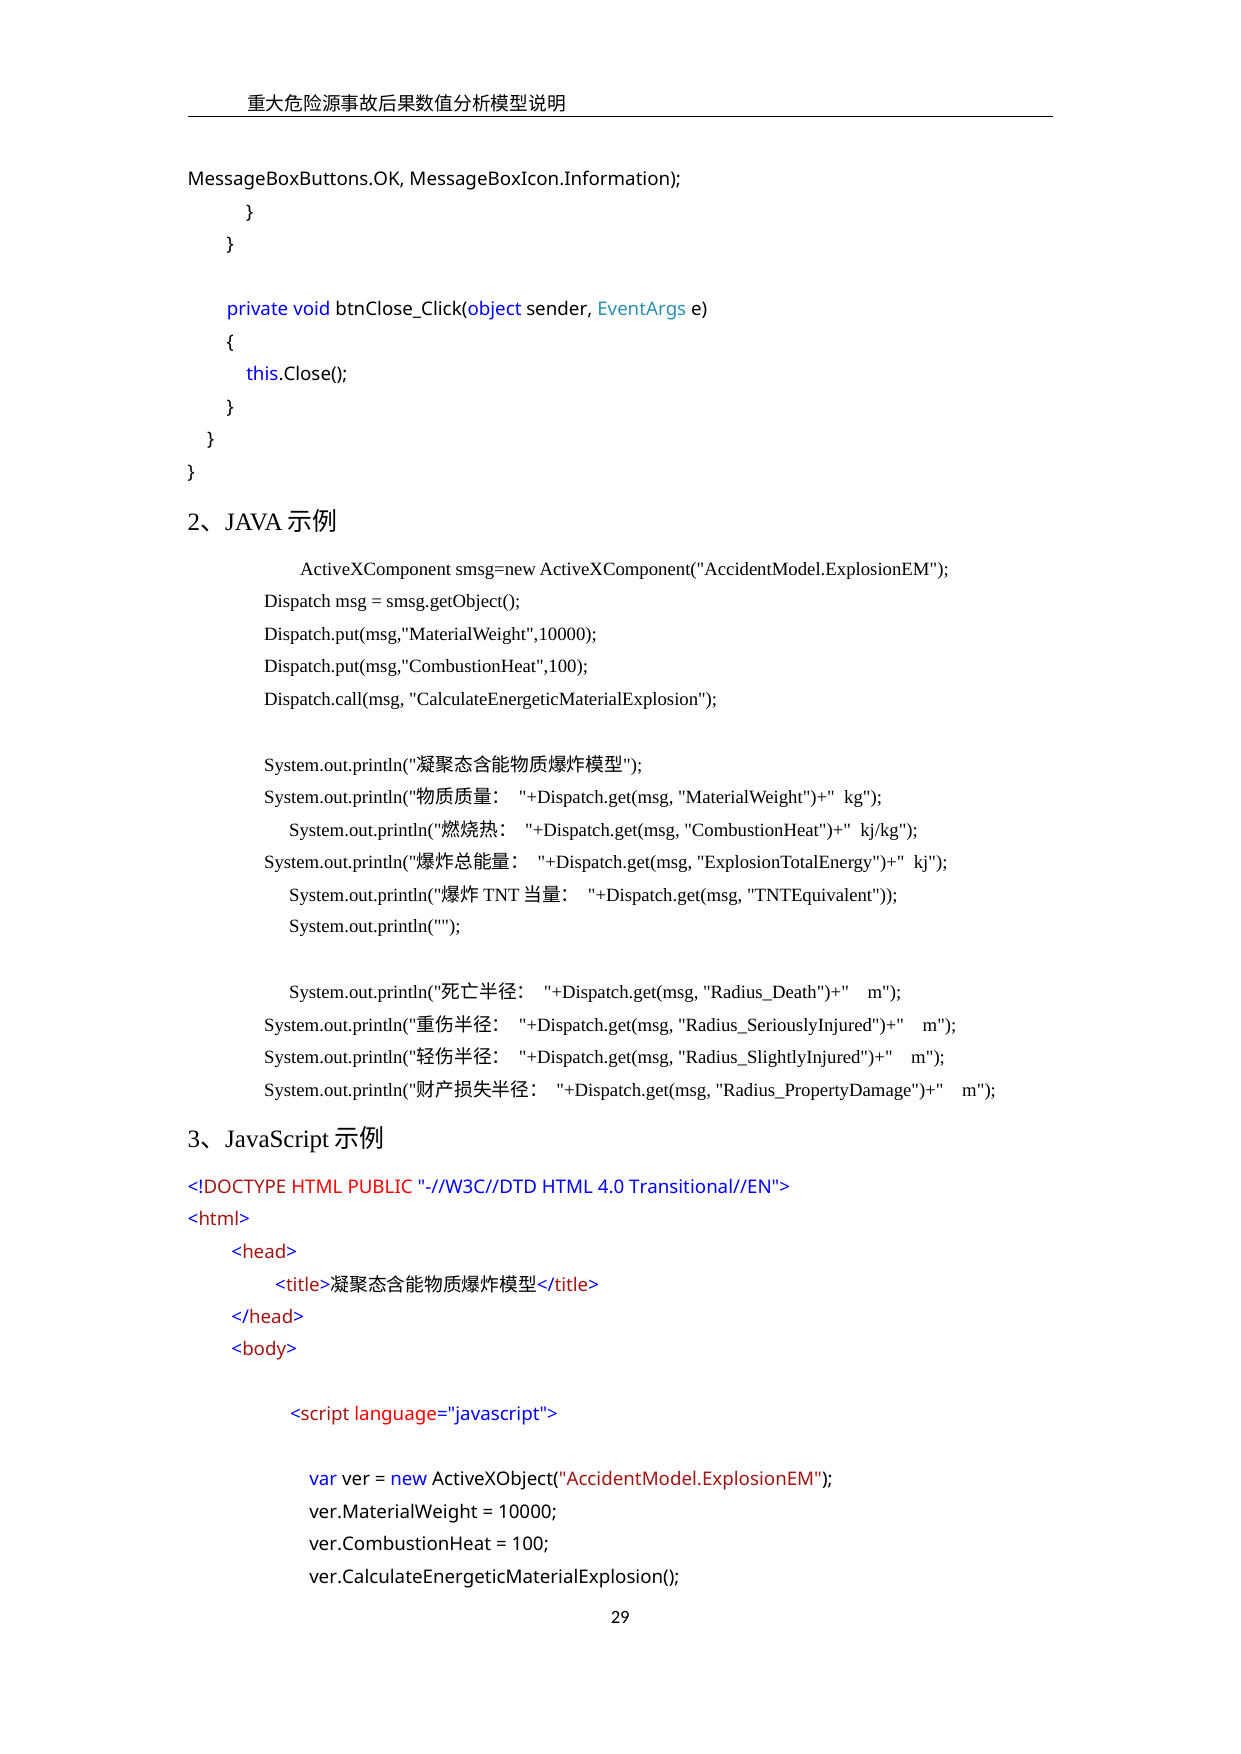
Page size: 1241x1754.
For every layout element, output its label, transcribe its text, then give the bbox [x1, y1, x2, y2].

text { [187, 324, 1053, 357]
text ver.CombustionHeat = 100; [187, 1527, 1053, 1559]
text </head> [187, 1299, 1053, 1332]
text 2、JAVA示例 [187, 487, 1053, 552]
text Dispatch.put(msg,"CombustionHeat",100); [187, 649, 1053, 682]
text System.out.println(""); [187, 909, 1053, 942]
text <!DOCTYPE HTML PUBLIC "-//W3C//DTD HTML 4.0 Transitional//EN"> [187, 1169, 1053, 1202]
text } [187, 227, 1053, 259]
text System.out.println("重伤半径： "+Dispatch.get(msg, "Radius_SeriouslyInjured")+" m"); [187, 1007, 1053, 1039]
text System.out.println("凝聚态含能物质爆炸模型"); [187, 747, 1053, 779]
text Dispatch.call(msg, "CalculateEnergeticMaterialExplosion"); [187, 682, 1053, 714]
text } [187, 194, 1053, 227]
text System.out.println("物质质量： "+Dispatch.get(msg, "MaterialWeight")+" kg"); [187, 779, 1053, 812]
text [187, 162, 1053, 194]
text System.out.println("死亡半径： "+Dispatch.get(msg, "Radius_Death")+" m"); [187, 974, 1053, 1007]
text System.out.println("轻伤半径： "+Dispatch.get(msg, "Radius_SlightlyInjured")+" m"); [187, 1039, 1053, 1072]
text } [187, 422, 1053, 454]
text System.out.println("爆炸TNT当量： "+Dispatch.get(msg, "TNTEquivalent")); [187, 877, 1053, 909]
text this.Close(); [187, 357, 1053, 389]
text <html> [187, 1202, 1053, 1234]
text <body> [187, 1332, 1053, 1364]
text 3、JavaScript示例 [187, 1104, 1053, 1169]
text ver.MaterialWeight = 10000; [187, 1494, 1053, 1527]
text System.out.println("燃烧热： "+Dispatch.get(msg, "CombustionHeat")+" kj/kg"); [187, 812, 1053, 844]
text private void btnClose_Click(object sender, EventArgs e) [187, 292, 1053, 324]
text } [187, 454, 1053, 487]
text <head> [187, 1234, 1053, 1267]
text ver.CalculateEnergeticMaterialExplosion(); [187, 1559, 1053, 1592]
text ActiveXComponent smsg=new ActiveXComponent("AccidentModel.ExplosionEM"); [187, 552, 1053, 584]
text Dispatch msg = smsg.getObject(); [187, 584, 1053, 617]
text var ver = new ActiveXObject("AccidentModel.ExplosionEM"); [187, 1462, 1053, 1494]
text System.out.println("财产损失半径： "+Dispatch.get(msg, "Radius_PropertyDamage")+" m"); [187, 1072, 1053, 1104]
text <title>凝聚态含能物质爆炸模型</title> [187, 1267, 1053, 1299]
text } [187, 389, 1053, 422]
text <script language="javascript"> [187, 1397, 1053, 1429]
text System.out.println("爆炸总能量： "+Dispatch.get(msg, "ExplosionTotalEnergy")+" kj"); [187, 844, 1053, 877]
text Dispatch.put(msg,"MaterialWeight",10000); [187, 617, 1053, 649]
